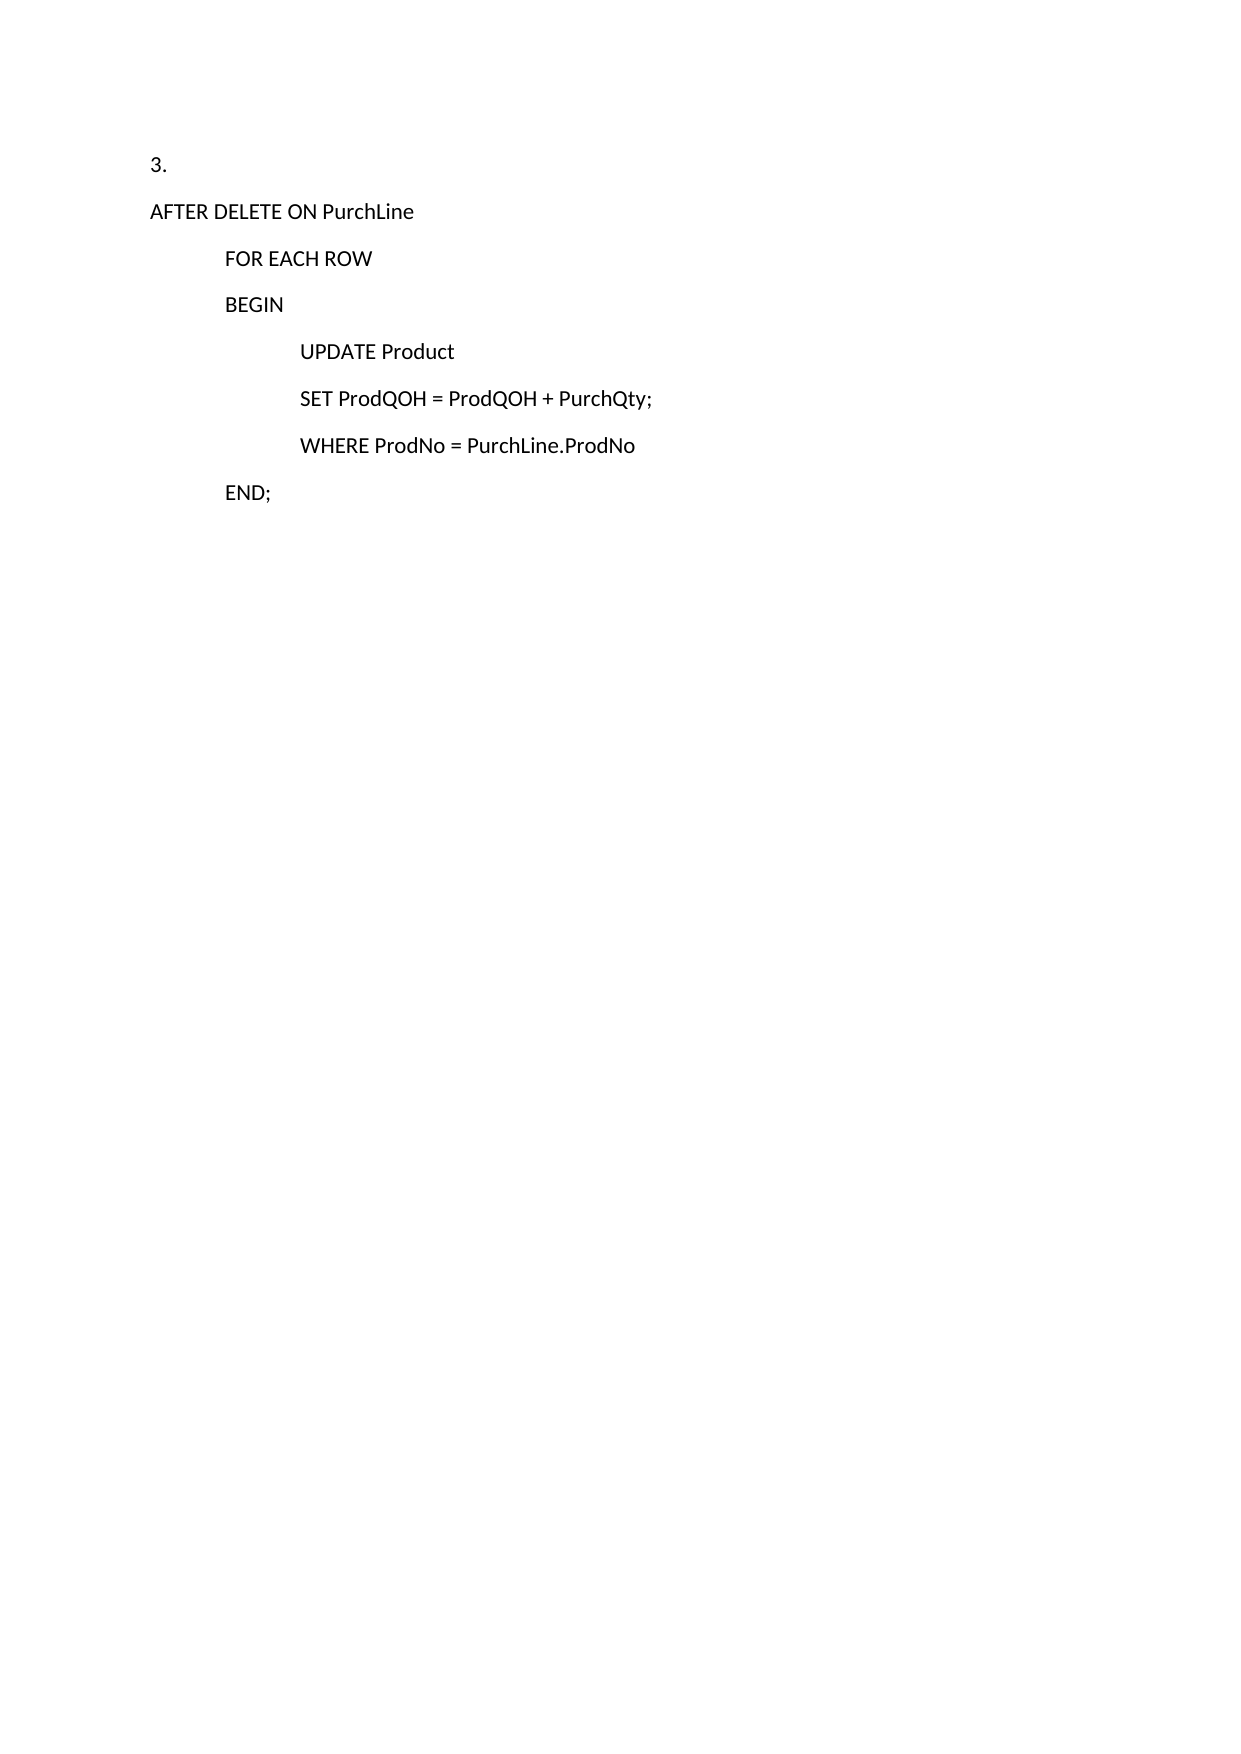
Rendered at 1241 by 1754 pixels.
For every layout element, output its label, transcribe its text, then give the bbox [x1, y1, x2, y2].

text 3. [150, 150, 1090, 178]
text END; [150, 478, 1090, 506]
text SET ProdQOH = ProdQOH + PurchQty; [225, 384, 1090, 412]
text FOR EACH ROW [150, 244, 1090, 272]
text WHERE ProdNo = PurchLine.ProdNo [225, 431, 1090, 459]
text UPDATE Product [225, 337, 1090, 366]
text AFTER DELETE ON PurchLine [150, 197, 1090, 225]
text BEGIN [150, 291, 1090, 319]
